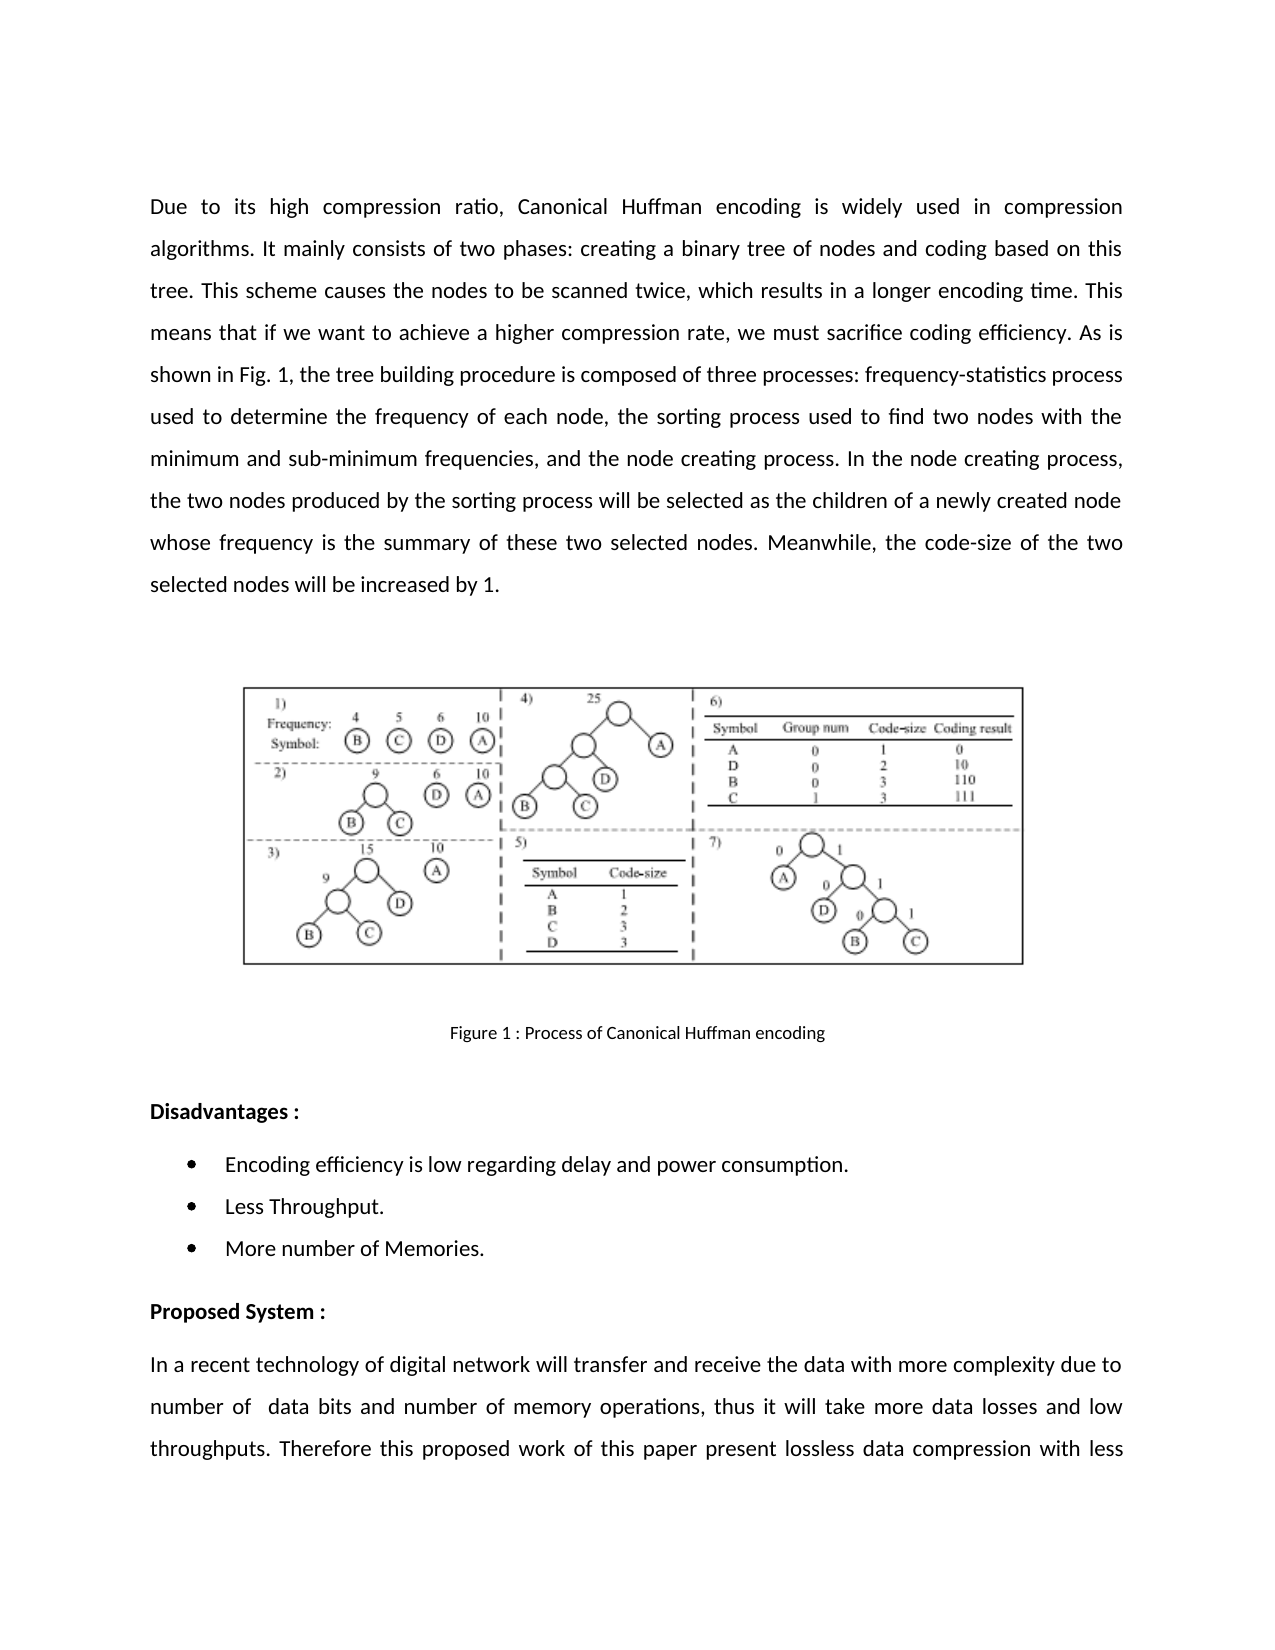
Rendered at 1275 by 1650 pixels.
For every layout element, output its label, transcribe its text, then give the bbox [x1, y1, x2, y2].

list More number of Memories. [187, 1234, 1125, 1262]
text Figure 1 : Process of Canonical Huffman encoding [150, 1021, 1125, 1044]
list Less Throughput. [187, 1192, 1125, 1220]
list Disadvantages : [150, 1097, 1125, 1125]
list Due to its high compression ratio, Canonical Huffman encoding is widely used in compression algorithms. It mainly consists of two phases: creating a binary tree of nodes and coding based on this tree. This scheme causes the nodes to be scanned twice, which results in a longer encoding time. This means that if we want to achieve a higher compression rate, we must sacrifice coding efficiency. As is shown in Fig. 1, the tree building procedure is composed of three processes: frequency-statistics process used to determine the frequency of each node, the sorting process used to find two nodes with the minimum and sub-minimum frequencies, and the node creating process. In the node creating process, the two nodes produced by the sorting process will be selected as the children of a newly created node whose frequency is the summary of these two selected nodes. Meanwhile, the code-size of the two selected nodes will be increased by 1. [150, 192, 1125, 598]
list Proposed System : [150, 1297, 1125, 1325]
list Encoding efficiency is low regarding delay and power consumption. [187, 1150, 1125, 1178]
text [150, 1350, 1125, 1462]
picture [220, 653, 1055, 987]
